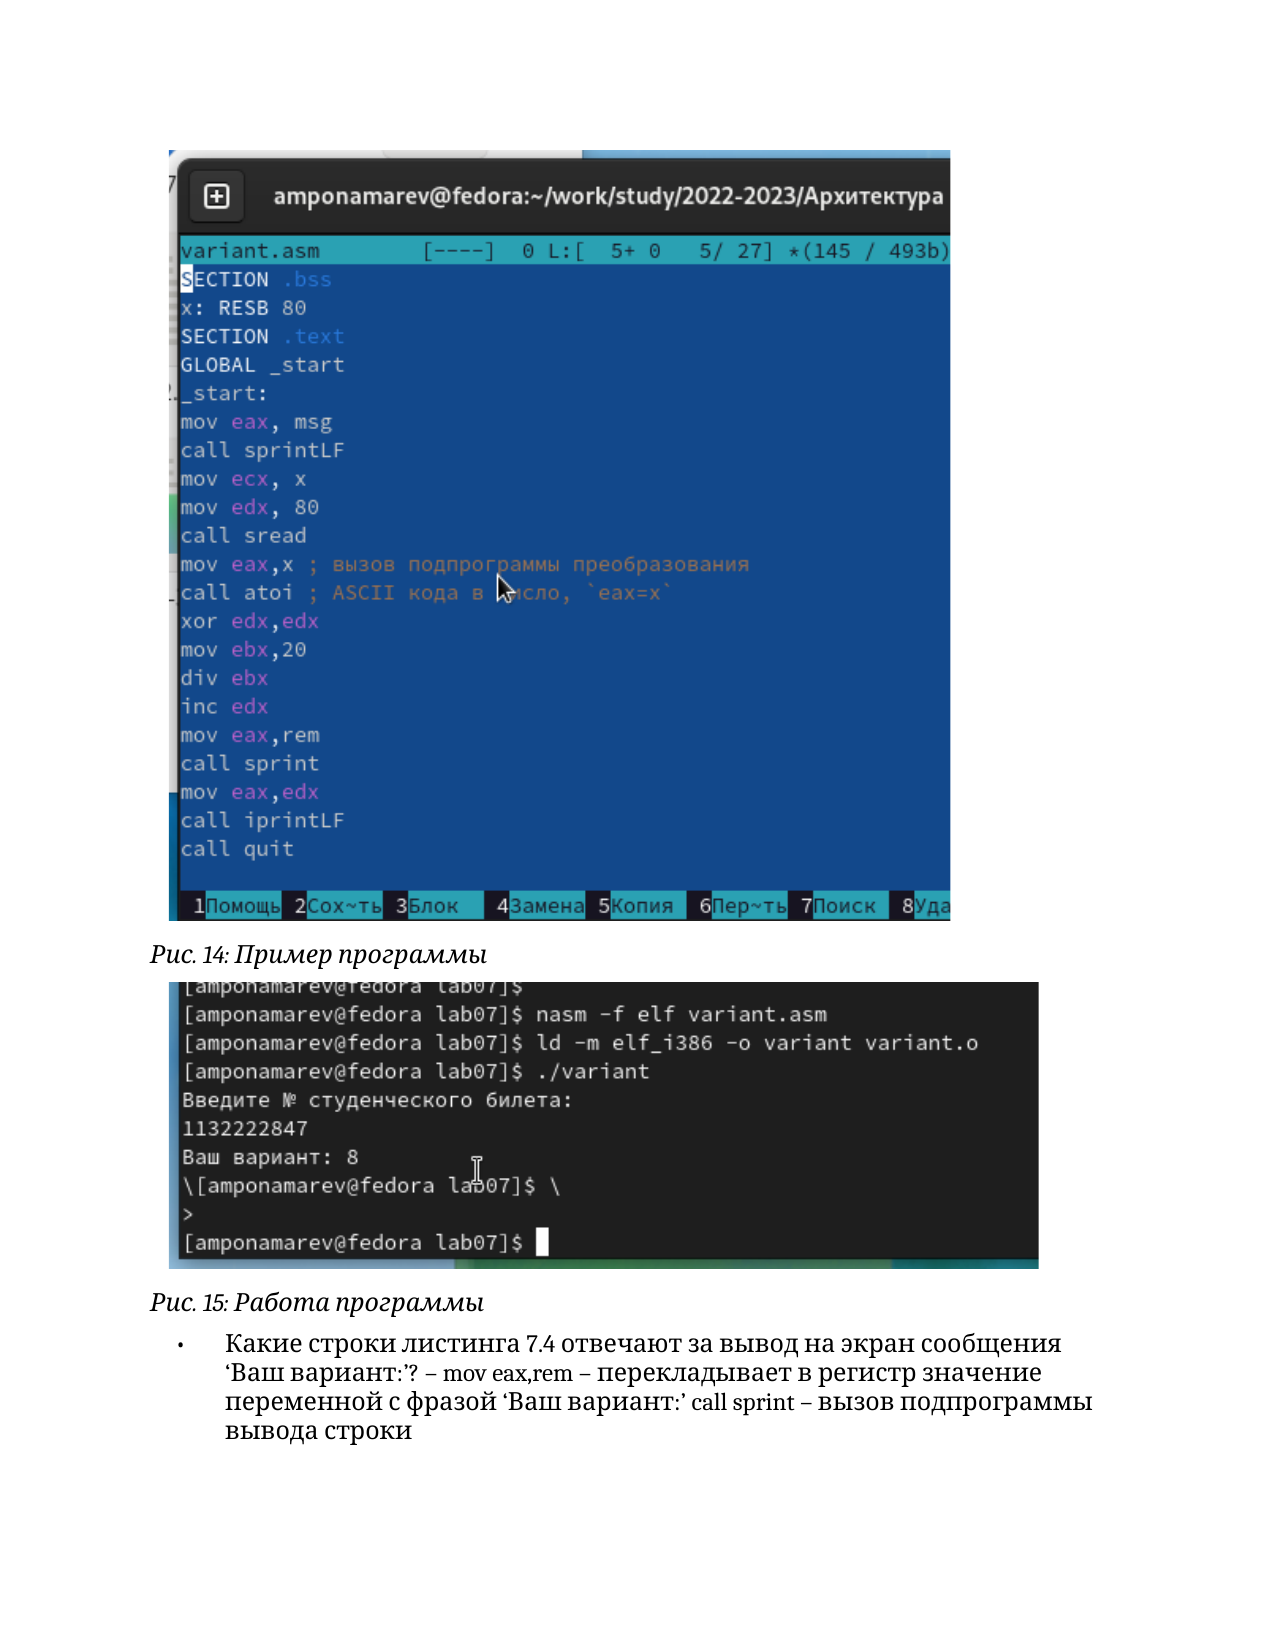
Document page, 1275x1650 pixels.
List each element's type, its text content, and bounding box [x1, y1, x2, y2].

text Рис. 15: Работа программы [150, 1289, 1125, 1318]
list Какие строки листинга 7.4 отвечают за вывод на экран сообщения ‘Ваш вариант:’? – mov eax,rem – перекладывает в регистр значение переменной с фразой ‘Ваш вариант:’ call sprint – вызов подпрограммы вывода строки [175, 1330, 1125, 1445]
picture [168, 150, 951, 921]
text Рис. 14: Пример программы [150, 941, 1125, 970]
picture [168, 982, 1039, 1269]
